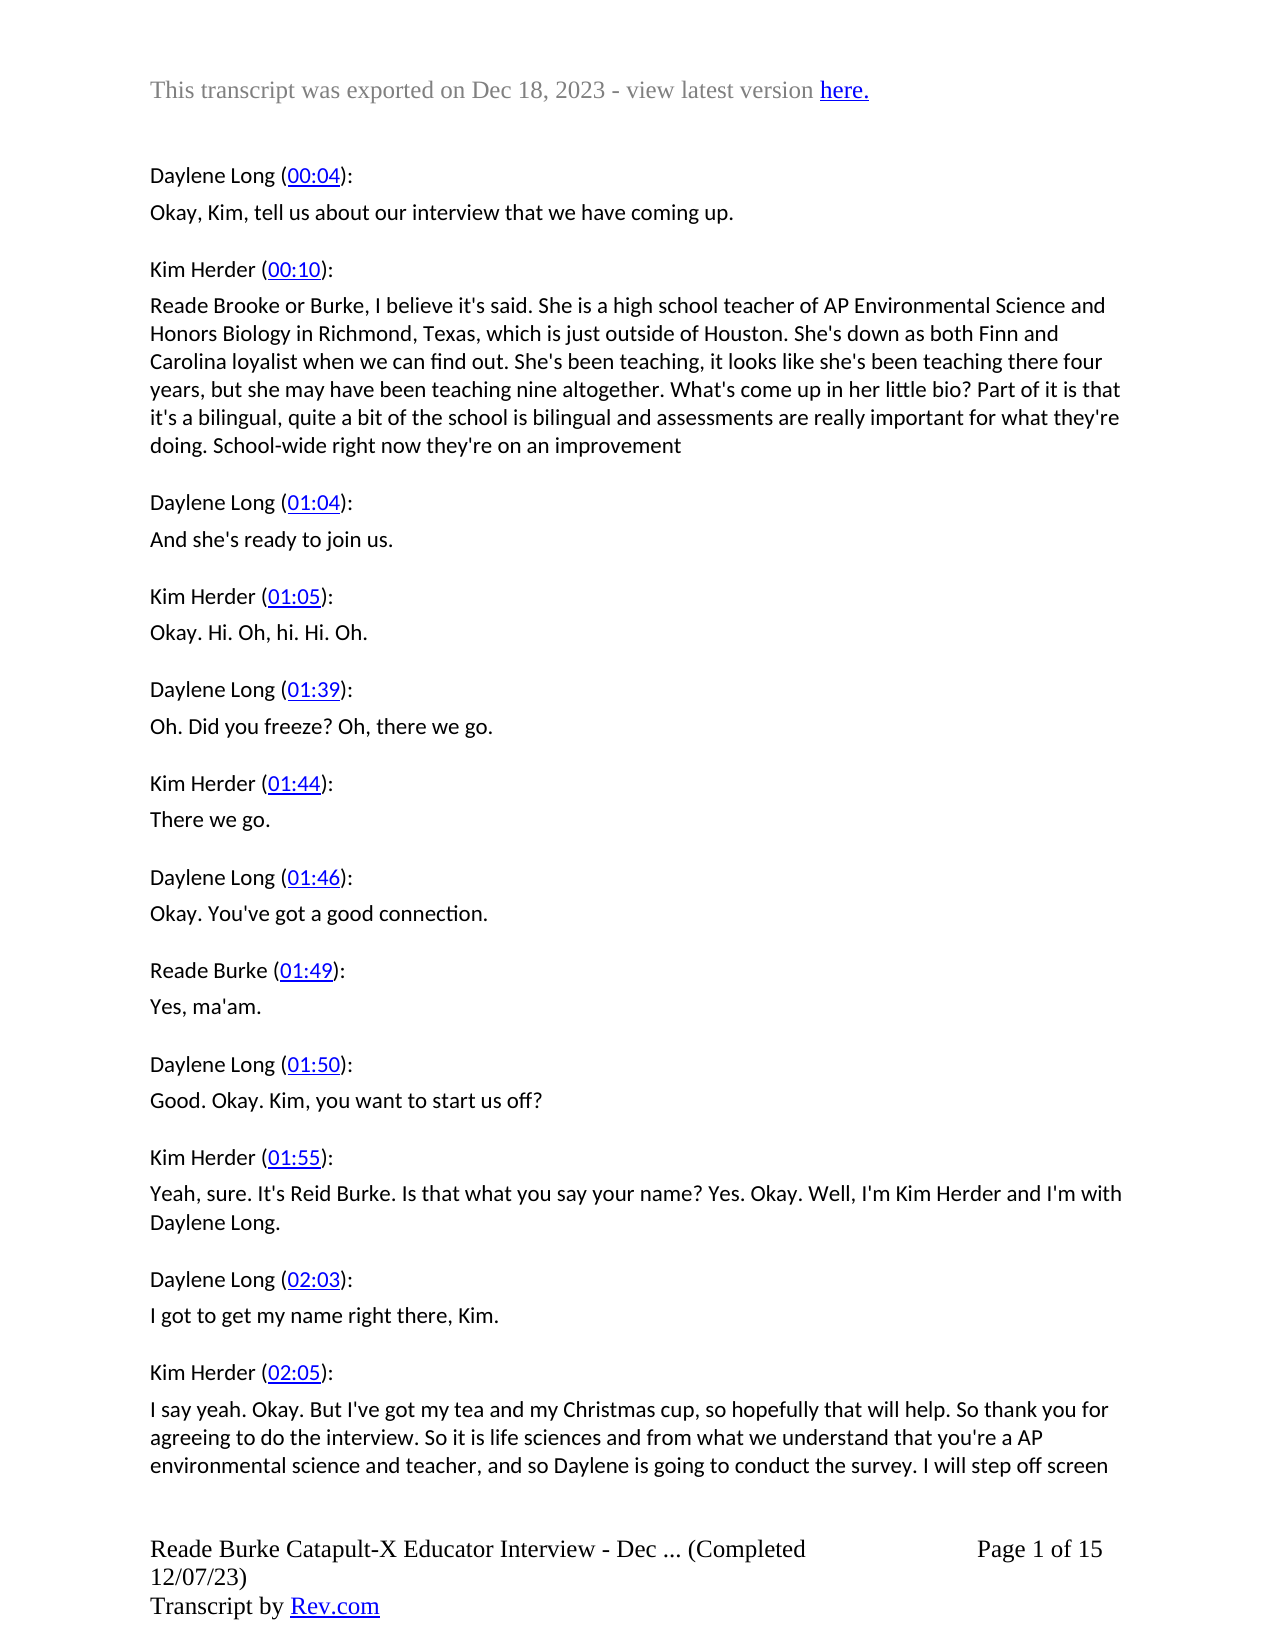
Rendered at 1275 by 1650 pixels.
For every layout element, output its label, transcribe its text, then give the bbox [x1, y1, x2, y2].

text Yes, ma'am. [150, 992, 1125, 1021]
text Daylene Long (01:04): [150, 488, 1125, 516]
text Reade Brooke or Burke, I believe it's said. She is a high school teacher of AP Environmental Science and Honors Biology in Richmond, Texas, which is just outside of Houston. She's down as both Finn and Carolina loyalist when we can find out. She's been teaching, it looks like she's been teaching there four years, but she may have been teaching nine altogether. What's come up in her little bio? Part of it is that it's a bilingual, quite a bit of the school is bilingual and assessments are really important for what they're doing. School-wide right now they're on an improvement [150, 291, 1125, 459]
text Oh. Did you freeze? Oh, there we go. [150, 712, 1125, 740]
text I got to get my name right there, Kim. [150, 1301, 1125, 1329]
text Kim Herder (02:05): [150, 1358, 1125, 1386]
text Daylene Long (02:03): [150, 1265, 1125, 1293]
text There we go. [150, 805, 1125, 833]
text Kim Herder (01:55): [150, 1143, 1125, 1171]
text Okay. Hi. Oh, hi. Hi. Oh. [150, 618, 1125, 646]
text Kim Herder (01:05): [150, 582, 1125, 610]
text Okay. You've got a good connection. [150, 899, 1125, 927]
text And she's ready to join us. [150, 525, 1125, 553]
text Yeah, sure. It's Reid Burke. Is that what you say your name? Yes. Okay. Well, I'm Kim Herder and I'm with Daylene Long. [150, 1179, 1125, 1236]
text Good. Okay. Kim, you want to start us off? [150, 1086, 1125, 1114]
text Okay, Kim, tell us about our interview that we have coming up. [150, 198, 1125, 226]
text Daylene Long (00:04): [150, 161, 1125, 189]
text Reade Burke (01:49): [150, 956, 1125, 984]
text Daylene Long (01:50): [150, 1050, 1125, 1078]
text Daylene Long (01:39): [150, 676, 1125, 703]
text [150, 1395, 1125, 1479]
text Kim Herder (00:10): [150, 255, 1125, 283]
text Daylene Long (01:46): [150, 863, 1125, 891]
text Kim Herder (01:44): [150, 769, 1125, 797]
